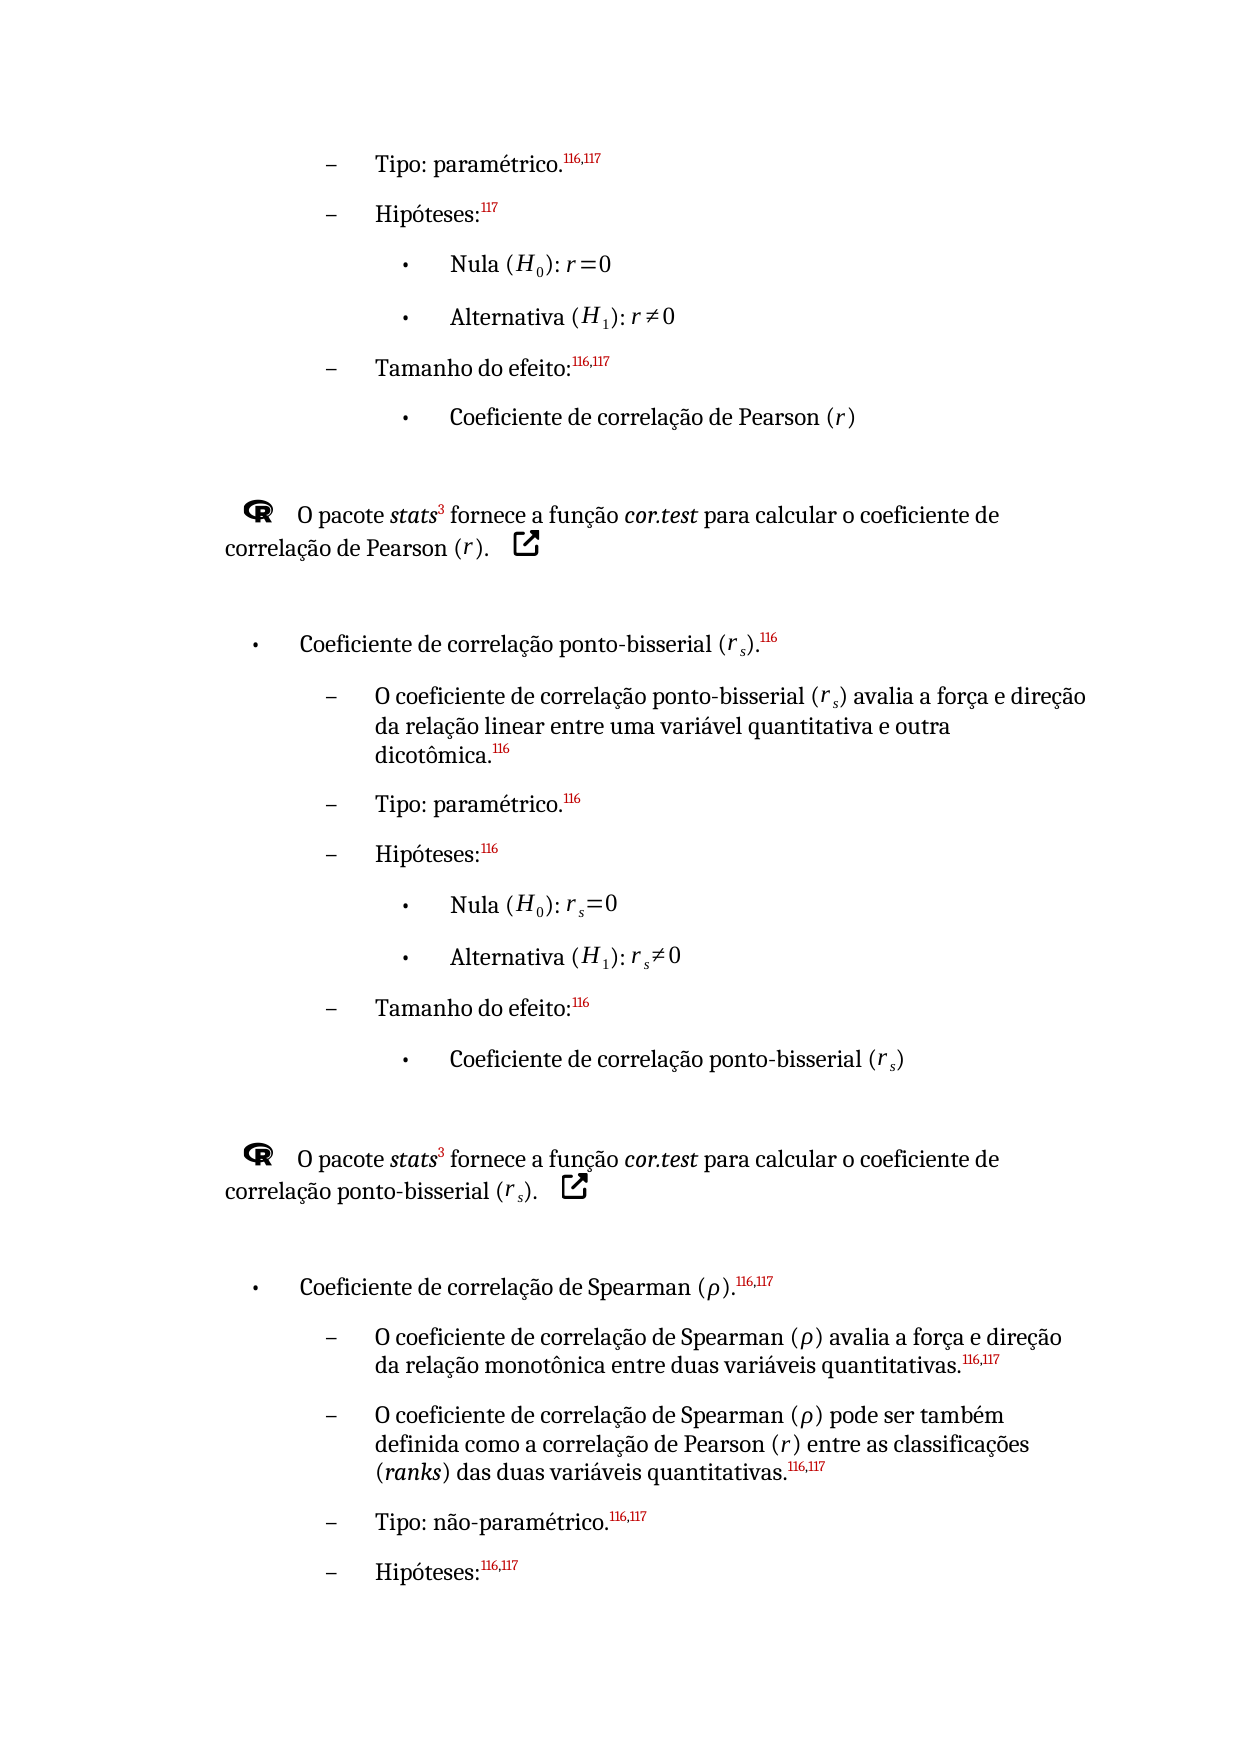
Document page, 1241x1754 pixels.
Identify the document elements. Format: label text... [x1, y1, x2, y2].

list Tamanho do efeito:116 [325, 994, 1090, 1023]
list Tamanho do efeito:116,117 [325, 353, 1090, 382]
text O pacote stats3 fornece a função cor.test para calcular o coeficiente de correlação ponto-bisserial (). [225, 1141, 1090, 1207]
list Nula (): [400, 249, 1090, 281]
text O pacote stats3 fornece a função cor.test para calcular o coeficiente de correlação de Pearson (). [225, 498, 1090, 562]
picture [243, 1141, 273, 1167]
list Coeficiente de correlação de Pearson () [400, 403, 1090, 432]
list Tipo: paramétrico.116 [325, 790, 1090, 819]
list Tipo: não-paramétrico.116,117 [325, 1508, 1090, 1537]
picture [562, 1173, 588, 1199]
list O coeficiente de correlação ponto-bisserial () avalia a força e direção da relação linear entre uma variável quantitativa e outra dicotômica.116 [325, 681, 1090, 769]
list Alternativa (): [400, 301, 1090, 333]
list Hipóteses:116,117 [325, 1557, 1090, 1586]
list O coeficiente de correlação de Spearman () avalia a força e direção da relação monotônica entre duas variáveis quantitativas.116,117 [325, 1322, 1090, 1380]
list Hipóteses:116 [325, 840, 1090, 869]
list Hipóteses:117 [325, 199, 1090, 228]
list Coeficiente de correlação ponto-bisserial () [400, 1043, 1090, 1075]
picture [513, 530, 540, 556]
list Nula (): [400, 889, 1090, 921]
picture [243, 498, 273, 524]
list Coeficiente de correlação de Spearman ().116,117 [250, 1273, 1090, 1302]
list Coeficiente de correlação ponto-bisserial ().116 [250, 628, 1090, 660]
list Alternativa (): [400, 942, 1090, 973]
list Tipo: paramétrico.116,117 [325, 150, 1090, 179]
list O coeficiente de correlação de Spearman () pode ser também definida como a correlação de Pearson () entre as classificações (ranks) das duas variáveis quantitativas.116,117 [325, 1401, 1090, 1487]
